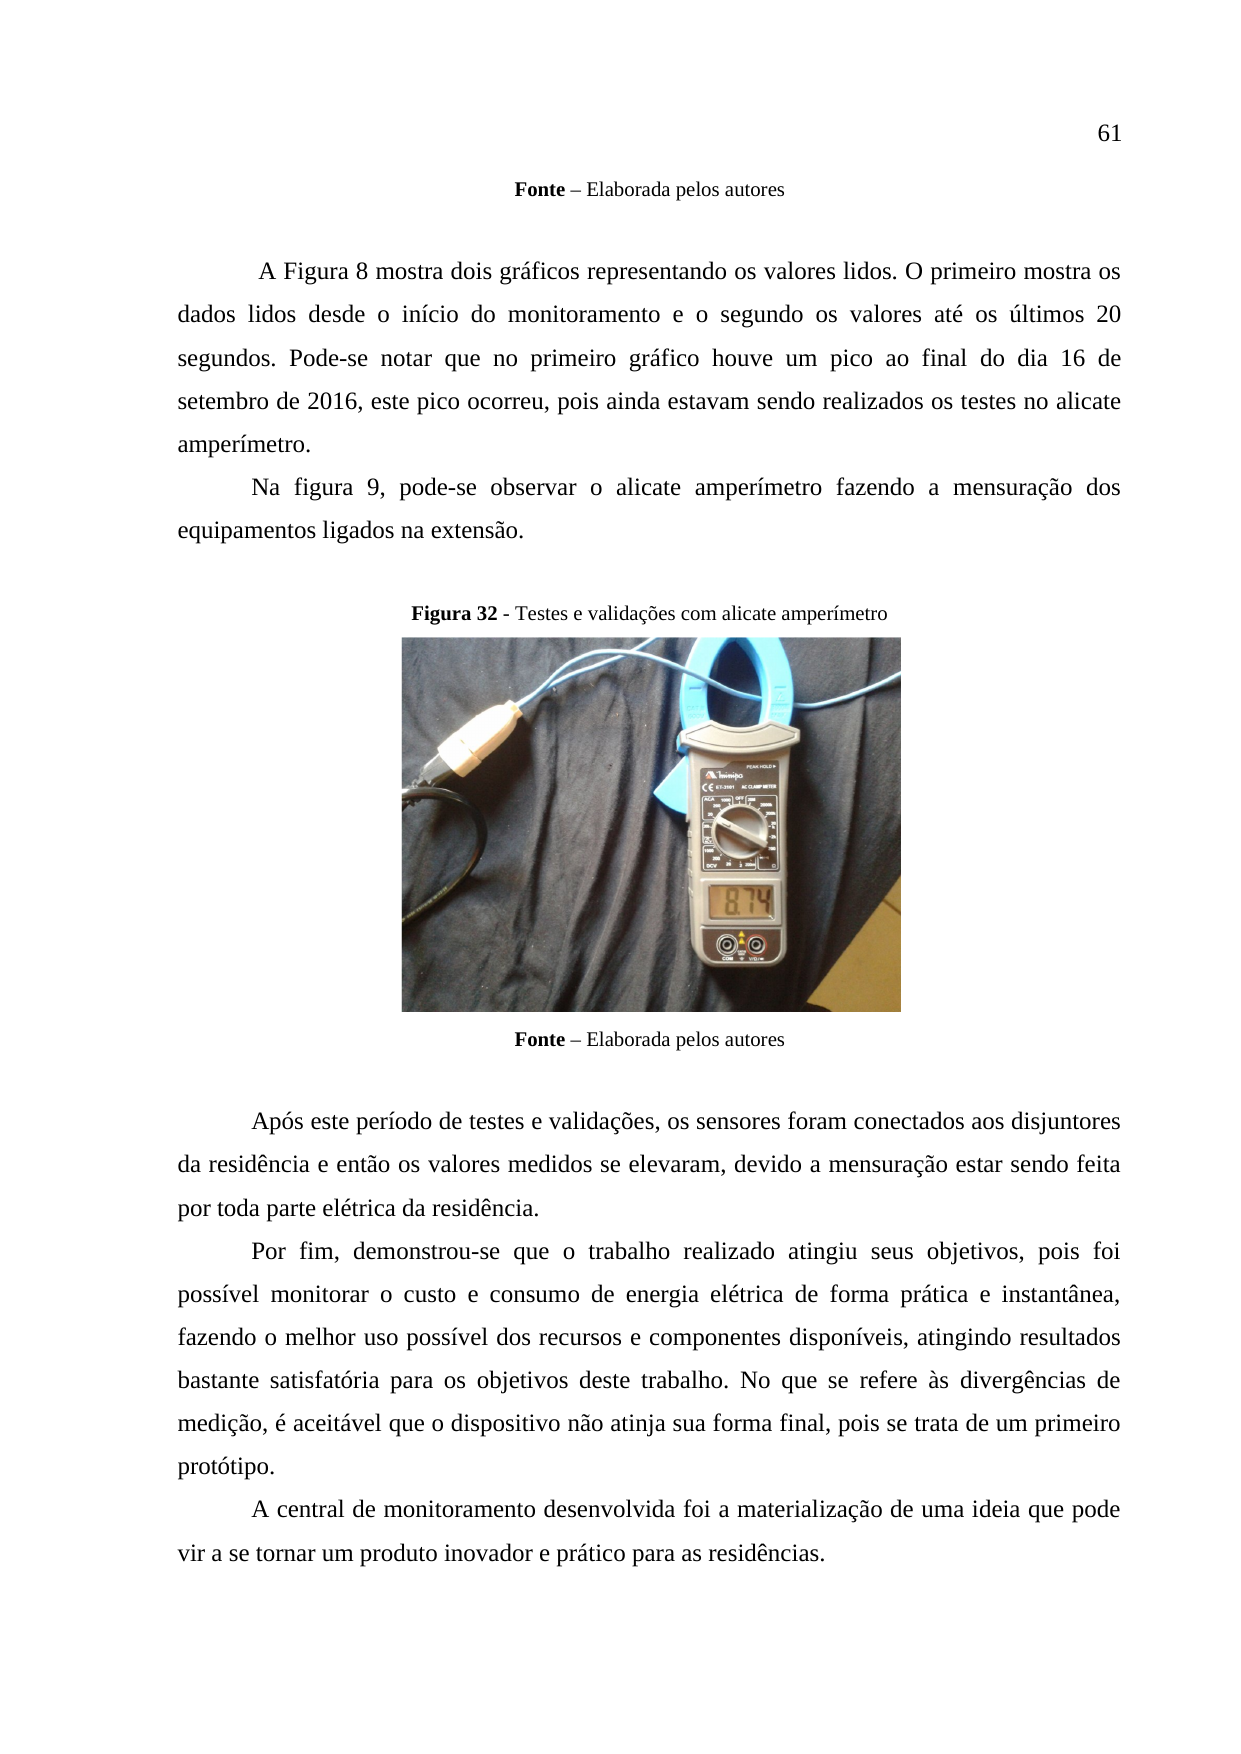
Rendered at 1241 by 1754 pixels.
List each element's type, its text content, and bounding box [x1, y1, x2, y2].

text Figura 32 - Testes e validações com alicate amperímetro [177, 601, 1122, 625]
picture [402, 638, 900, 1012]
text Após este período de testes e validações, os sensores foram conectados aos disjuntores da residência e então os valores medidos se elevaram, devido a mensuração estar sendo feita por toda parte elétrica da residência. [177, 1106, 1122, 1221]
text Fonte – Elaborada pelos autores [177, 1027, 1122, 1051]
text Por fim, demonstrou-se que o trabalho realizado atingiu seus objetivos, pois foi possível monitorar o custo e consumo de energia elétrica de forma prática e instantânea, fazendo o melhor uso possível dos recursos e componentes disponíveis, atingindo resultados bastante satisfatória para os objetivos deste trabalho. No que se refere às divergências de medição, é aceitável que o dispositivo não atinja sua forma final, pois se trata de um primeiro protótipo. [177, 1236, 1122, 1480]
text Fonte – Elaborada pelos autores [177, 177, 1122, 201]
text A central de monitoramento desenvolvida foi a materialização de uma ideia que pode vir a se tornar um produto inovador e prático para as residências. [177, 1494, 1122, 1566]
text A Figura 8 mostra dois gráficos representando os valores lidos. O primeiro mostra os dados lidos desde o início do monitoramento e o segundo os valores até os últimos 20 segundos. Pode-se notar que no primeiro gráfico houve um pico ao final do dia 16 de setembro de 2016, este pico ocorreu, pois ainda estavam sendo realizados os testes no alicate amperímetro. [177, 256, 1122, 458]
text Na figura 9, pode-se observar o alicate amperímetro fazendo a mensuração dos equipamentos ligados na extensão. [177, 472, 1122, 544]
